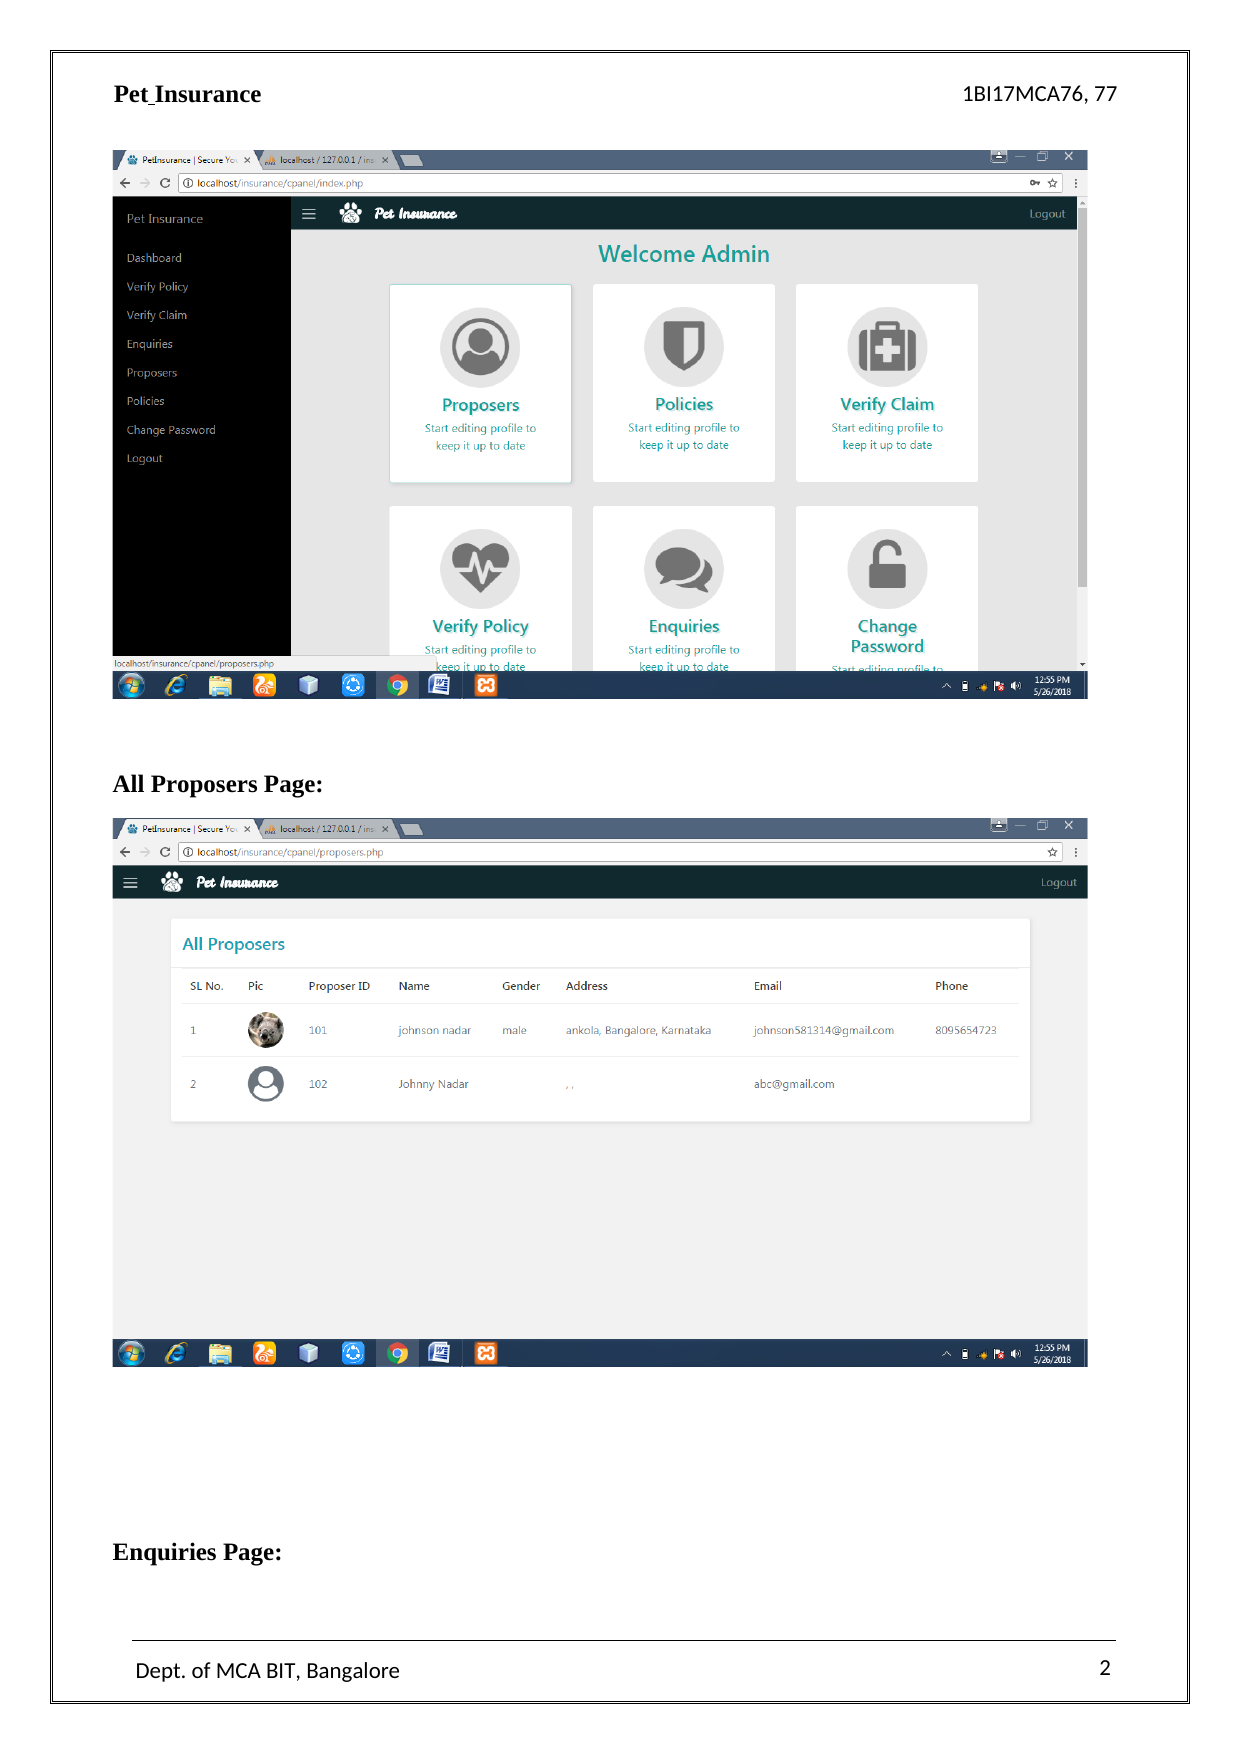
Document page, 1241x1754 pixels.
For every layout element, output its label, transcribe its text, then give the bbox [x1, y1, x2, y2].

picture [112, 150, 1088, 699]
text All Proposers Page: [112, 769, 1128, 797]
picture [112, 818, 1088, 1367]
text Enquiries Page: [112, 1537, 1128, 1565]
